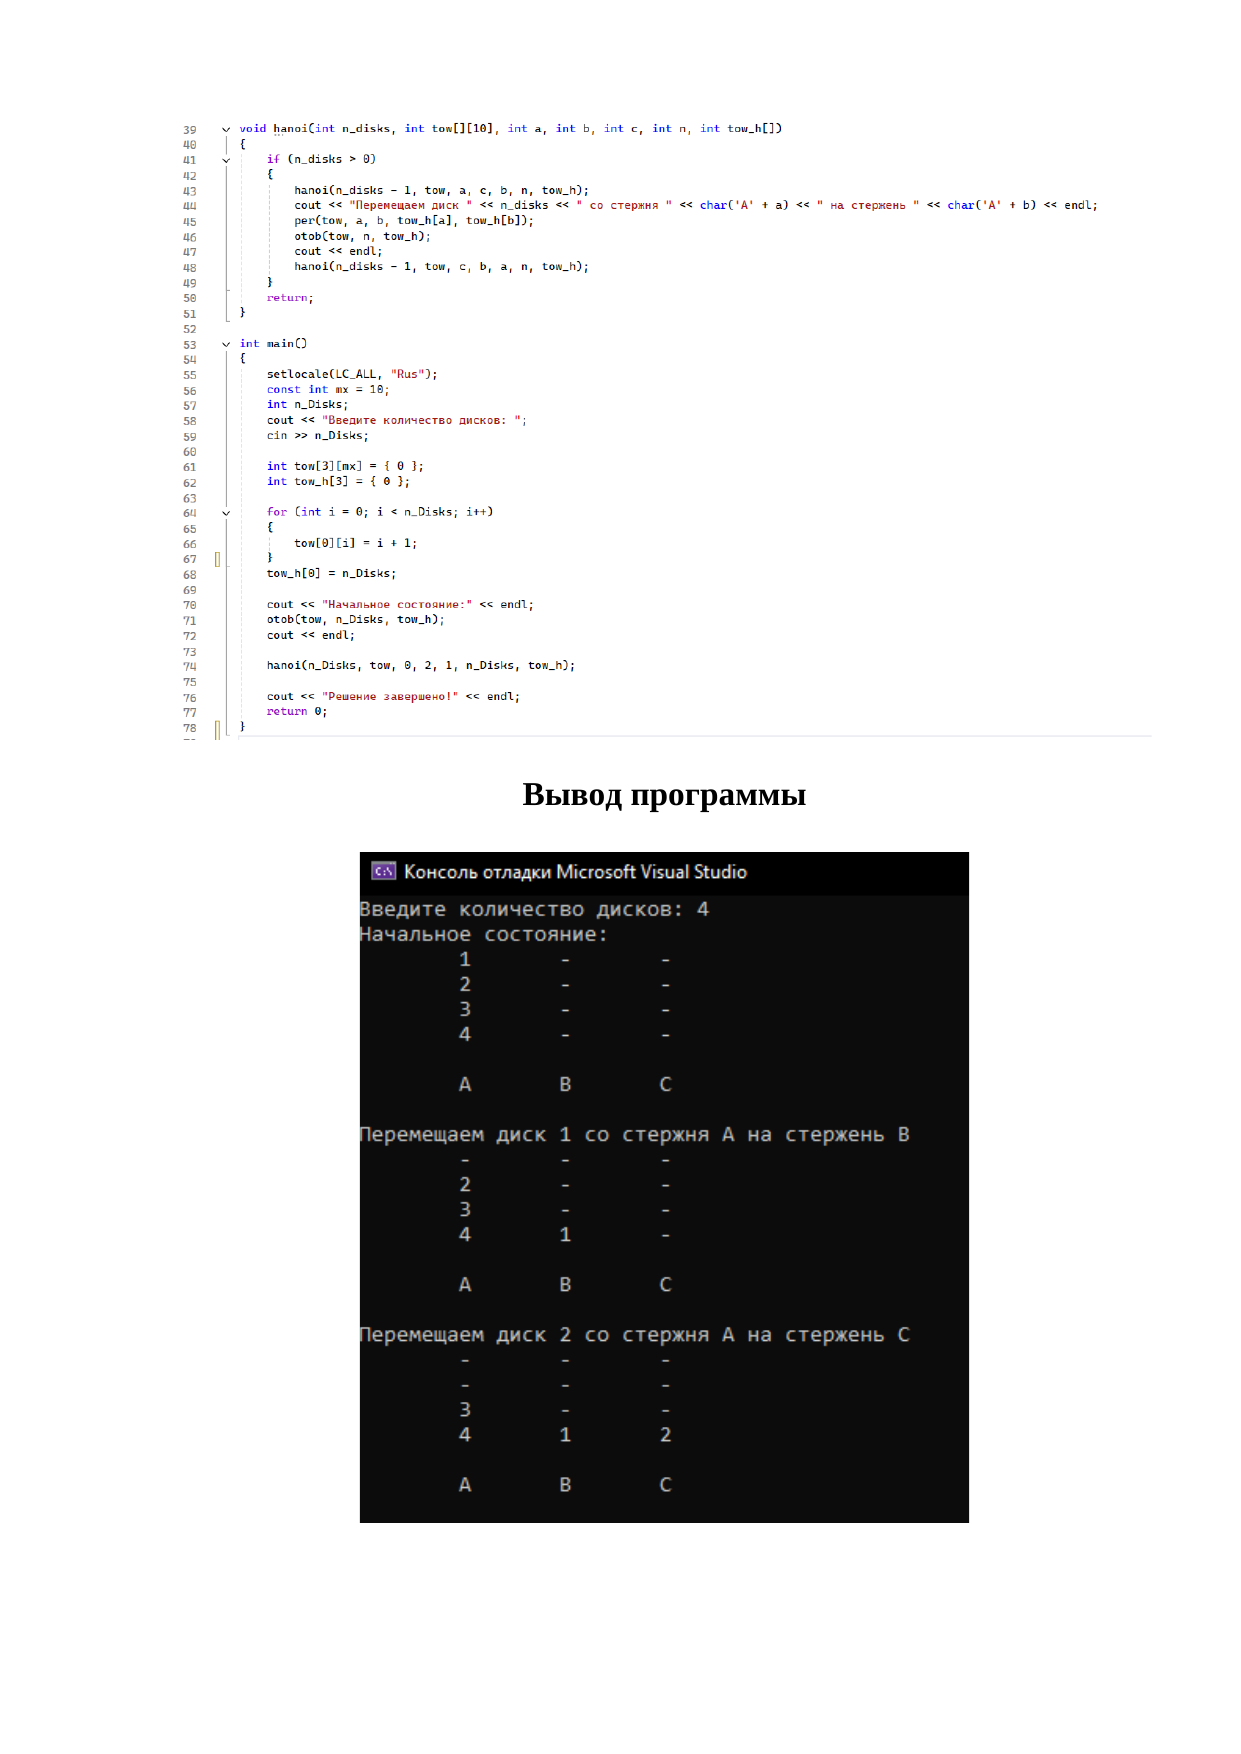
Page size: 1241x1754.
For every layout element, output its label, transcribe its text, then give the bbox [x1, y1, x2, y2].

text Вывод программы [177, 774, 1152, 812]
picture [177, 118, 1152, 740]
picture [359, 852, 970, 1523]
